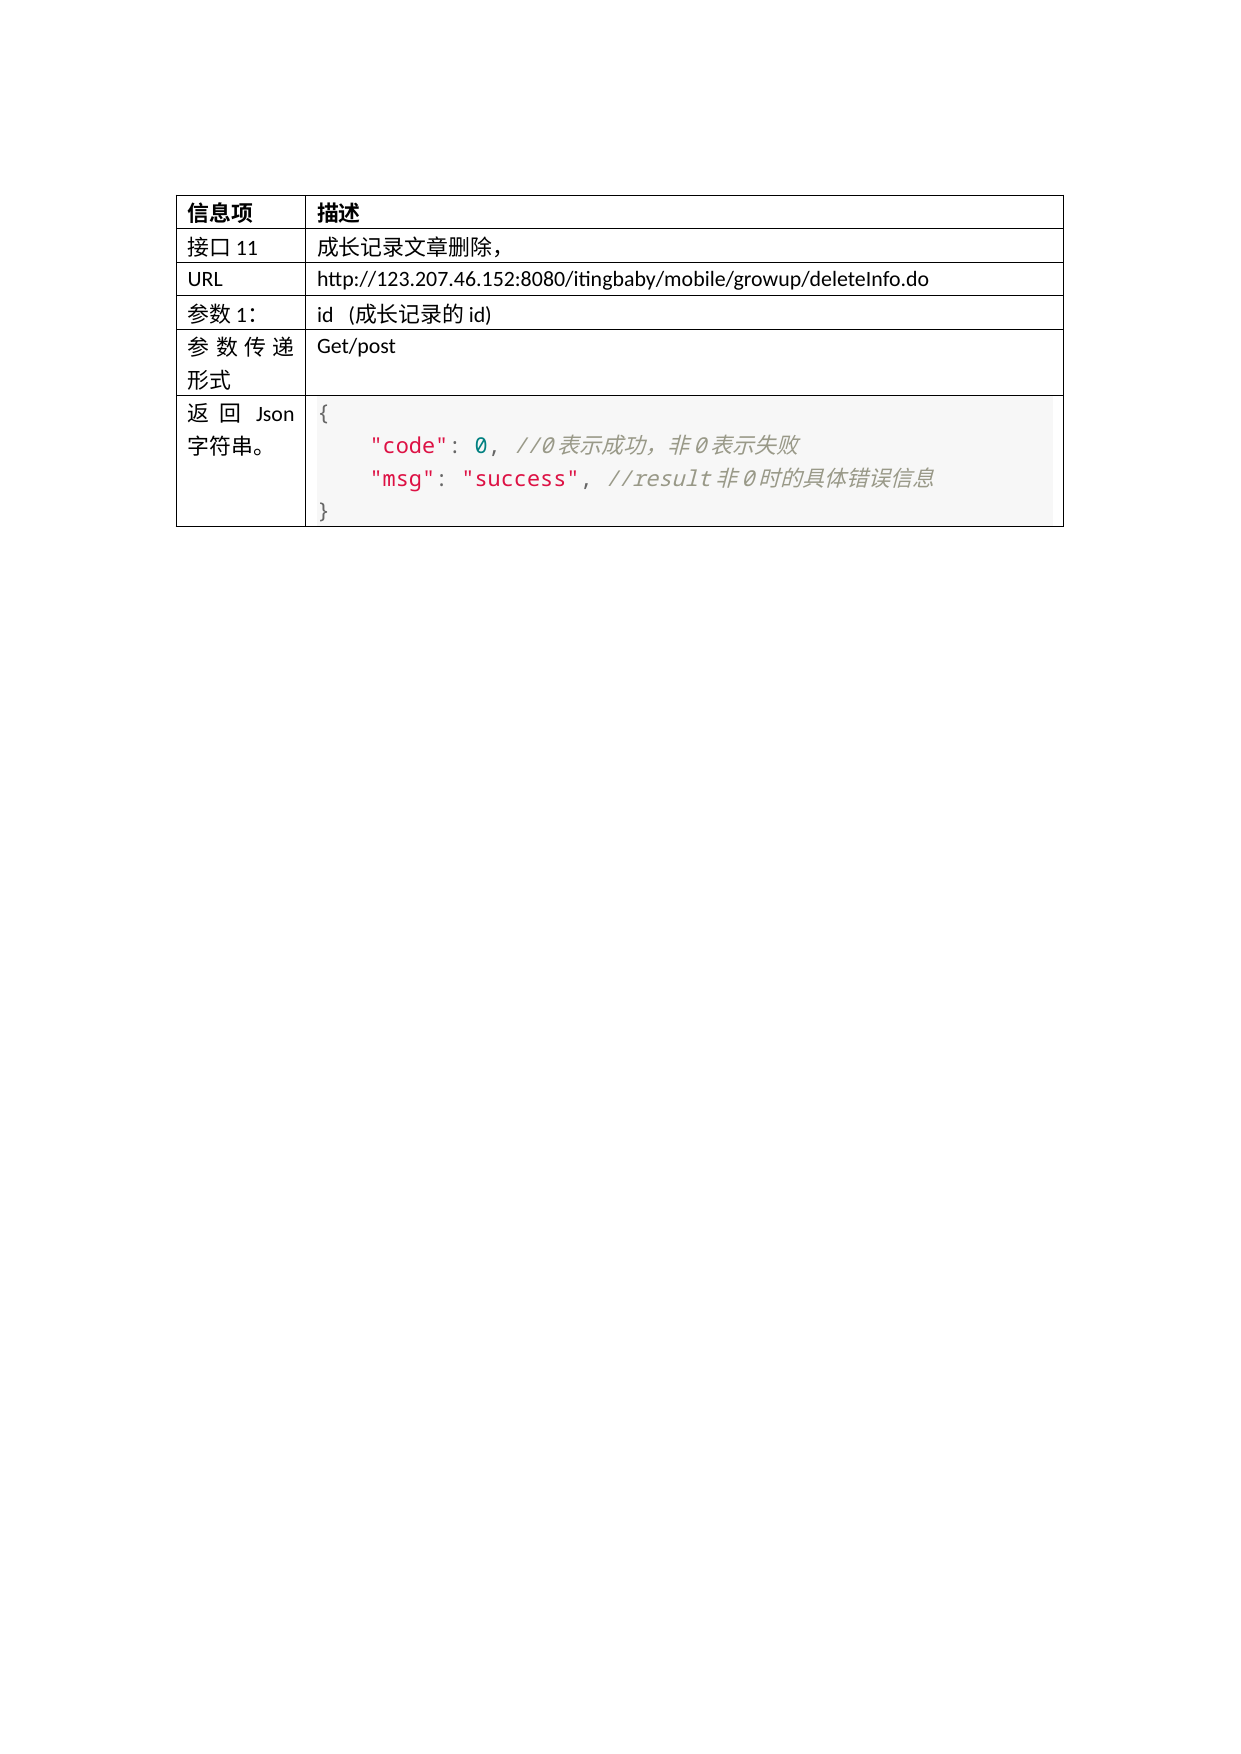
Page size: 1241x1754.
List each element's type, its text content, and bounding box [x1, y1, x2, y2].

table_header 描述 [306, 196, 1063, 228]
table_cell Get/post [306, 330, 1063, 395]
table_cell http://123.207.46.152:8080/itingbaby/mobile/growup/deleteInfo.do [306, 263, 1063, 295]
table_cell 参数1： [177, 296, 305, 329]
table_cell 成长记录文章删除， [306, 229, 1063, 262]
table_header 信息项 [177, 196, 305, 228]
table_cell URL [177, 263, 305, 295]
table_cell id (成长记录的id) [306, 296, 1063, 329]
table_cell 返回Json字符串。 [177, 396, 305, 526]
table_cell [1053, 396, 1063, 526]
table_cell 参数传递形式 [177, 330, 305, 395]
table_cell 接口11 [177, 229, 305, 262]
